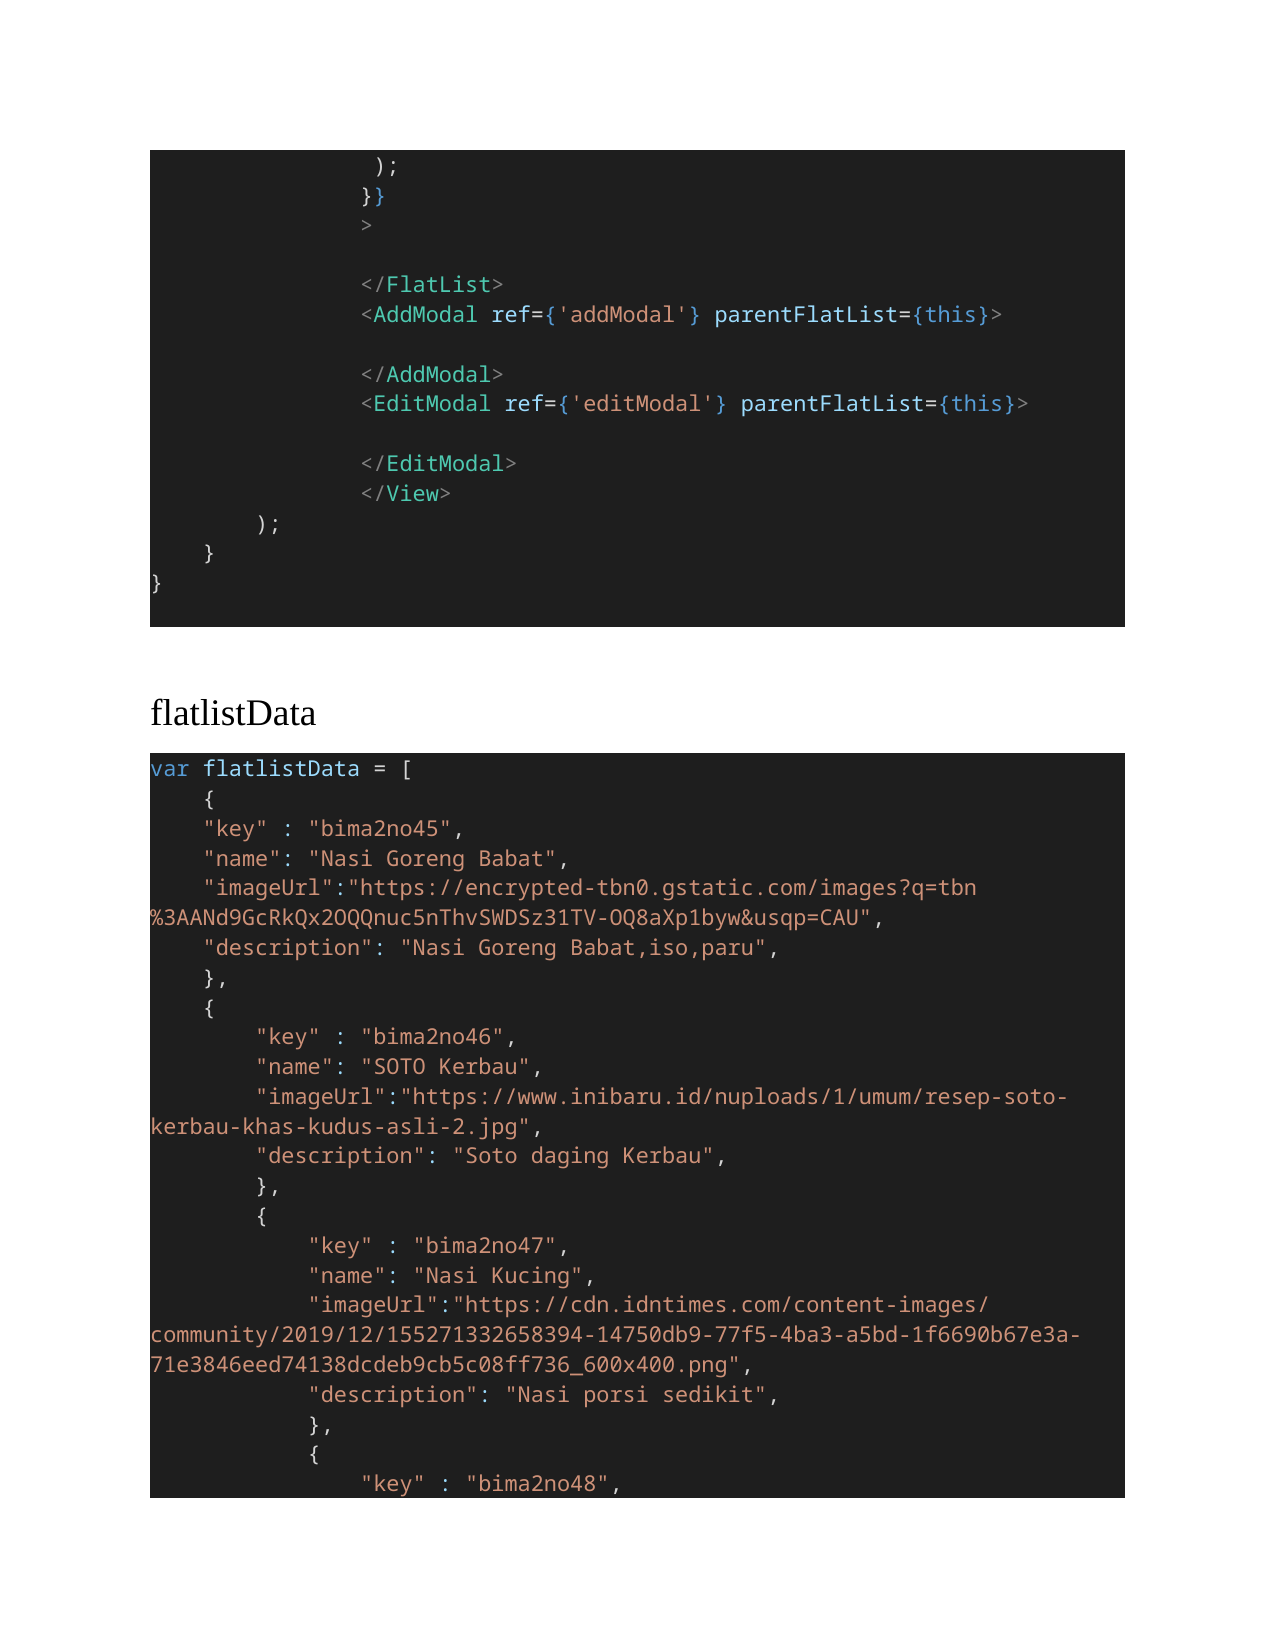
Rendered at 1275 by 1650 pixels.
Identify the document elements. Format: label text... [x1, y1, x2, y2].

text > [150, 209, 1125, 239]
text }, [150, 1408, 1125, 1438]
text { [150, 991, 1125, 1021]
text "key" : "bima2no48", [150, 1468, 1125, 1498]
text "description": "Soto daging Kerbau", [150, 1140, 1125, 1170]
text "key" : "bima2no45", [150, 813, 1125, 842]
text "description": "Nasi porsi sedikit", [150, 1379, 1125, 1408]
text </View> [150, 478, 1125, 507]
text </AddModal> [150, 358, 1125, 388]
text <EditModal ref={'editModal'} parentFlatList={this}> [150, 388, 1125, 418]
text var flatlistData = [ [150, 753, 1125, 783]
text "name": "SOTO Kerbau", [150, 1051, 1125, 1081]
text "key" : "bima2no47", [150, 1230, 1125, 1259]
text "imageUrl":"https://cdn.idntimes.com/content-images/community/2019/12/155271332658394-14750db9-77f5-4ba3-a5bd-1f6690b67e3a-71e3846eed74138dcdeb9cb5c08ff736_600x400.png", [150, 1289, 1125, 1379]
text "imageUrl":"https://www.inibaru.id/nuploads/1/umum/resep-soto-kerbau-khas-kudus-asli-2.jpg", [150, 1081, 1125, 1140]
text } [150, 537, 1125, 567]
text }, [150, 962, 1125, 991]
text { [150, 1438, 1125, 1468]
text "key" : "bima2no46", [150, 1021, 1125, 1051]
text }, [150, 1170, 1125, 1200]
text }} [150, 180, 1125, 209]
text "name": "Nasi Kucing", [150, 1259, 1125, 1289]
text flatlistData [150, 690, 1125, 733]
text ); [150, 150, 1125, 180]
text "name": "Nasi Goreng Babat", [150, 842, 1125, 872]
text "description": "Nasi Goreng Babat,iso,paru", [150, 932, 1125, 962]
text <AddModal ref={'addModal'} parentFlatList={this}> [150, 299, 1125, 329]
text ); [150, 507, 1125, 537]
text { [150, 1200, 1125, 1230]
text </EditModal> [150, 448, 1125, 478]
text "imageUrl":"https://encrypted-tbn0.gstatic.com/images?q=tbn%3AANd9GcRkQx2OQQnuc5nThvSWDSz31TV-OQ8aXp1byw&usqp=CAU", [150, 872, 1125, 932]
text } [150, 567, 1125, 597]
text { [150, 783, 1125, 813]
text </FlatList> [150, 269, 1125, 299]
